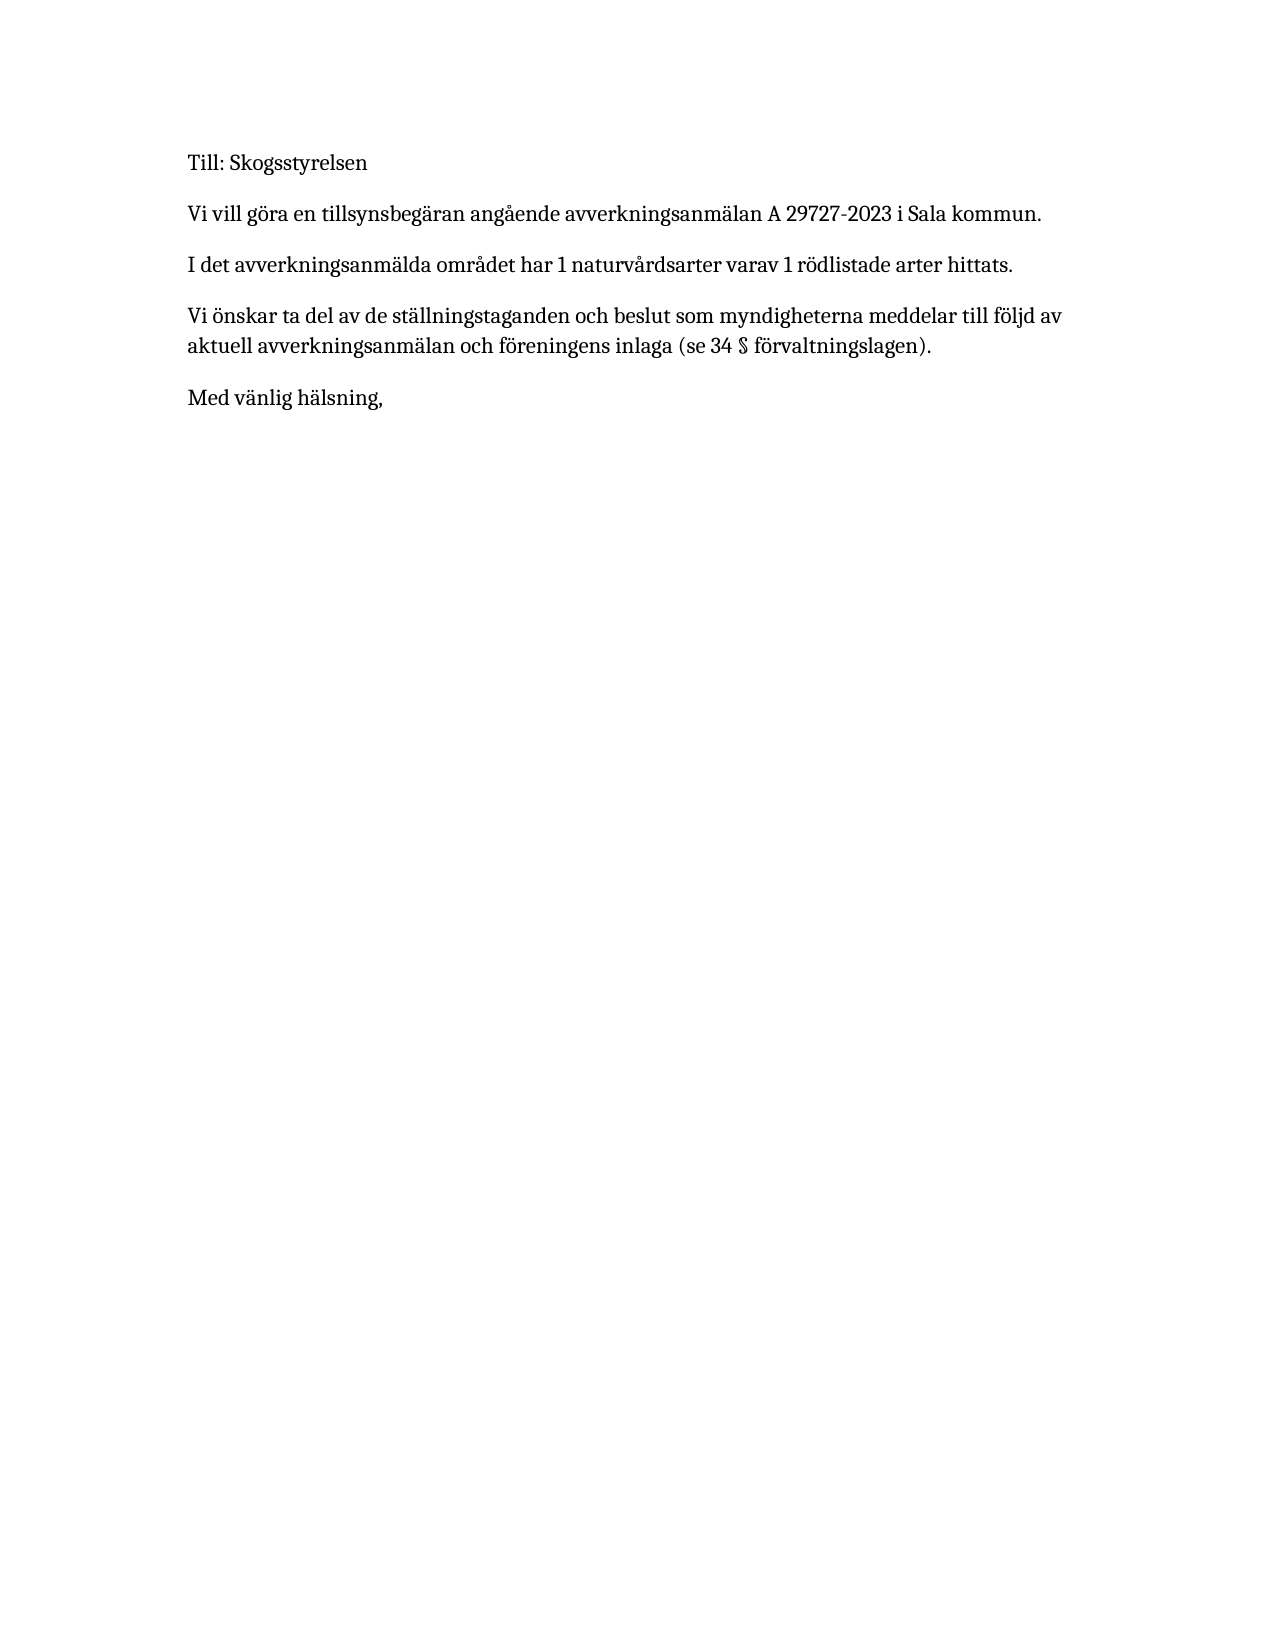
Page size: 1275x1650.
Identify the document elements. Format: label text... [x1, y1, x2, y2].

text Vi önskar ta del av de ställningstaganden och beslut som myndigheterna meddelar till följd av aktuell avverkningsanmälan och föreningens inlaga (se 34 § förvaltningslagen). [187, 303, 1087, 360]
text Med vänlig hälsning, [187, 384, 1087, 441]
text I det avverkningsanmälda området har 1 naturvårdsarter varav 1 rödlistade arter hittats. [187, 252, 1087, 278]
text Till: Skogsstyrelsen [187, 150, 1087, 176]
text Vi vill göra en tillsynsbegäran angående avverkningsanmälan A 29727-2023 i Sala kommun. [187, 201, 1087, 227]
